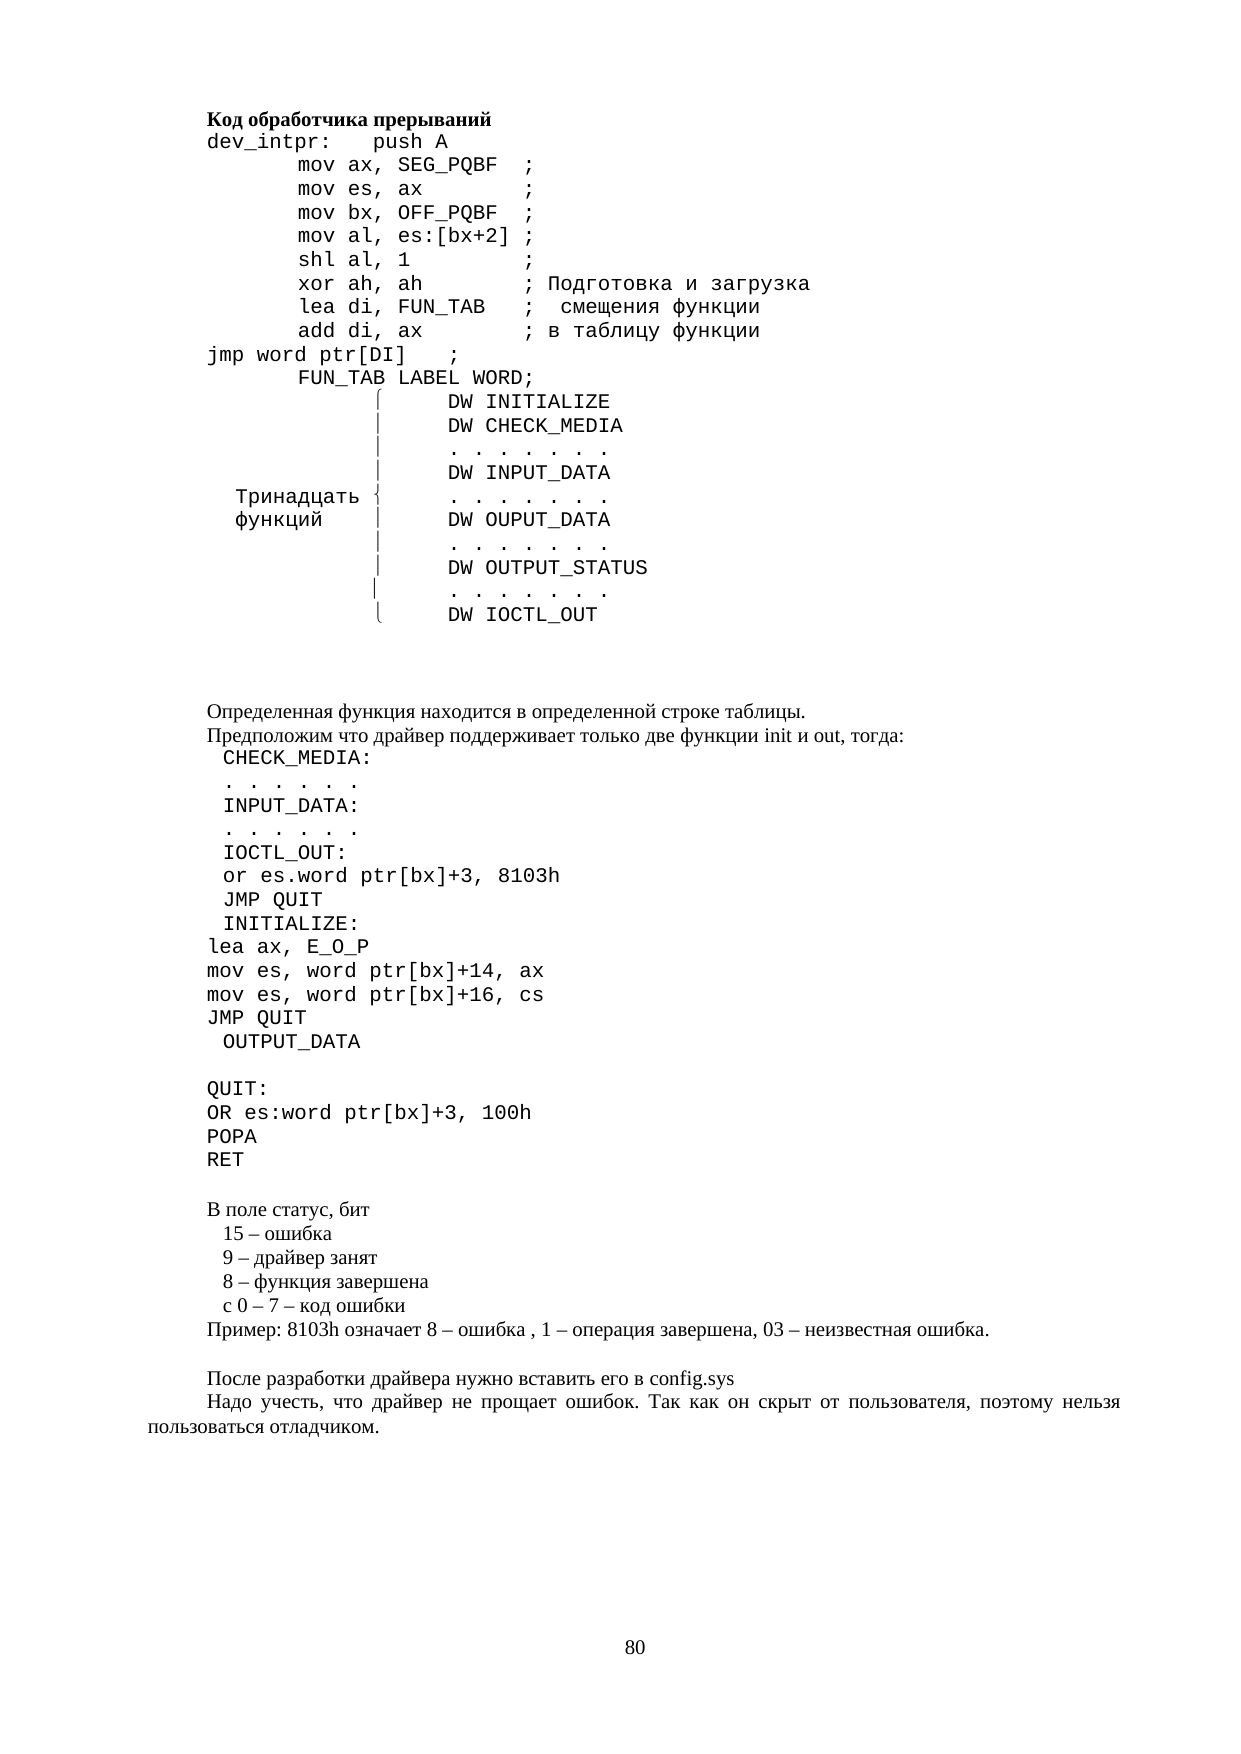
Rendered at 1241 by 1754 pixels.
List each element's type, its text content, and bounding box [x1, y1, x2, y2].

text Тринадцать . . . . . . . [148, 486, 1122, 509]
text xor ah, ah ; Подготовка и загрузка [148, 273, 1122, 296]
text После разработки драйвера нужно вставить его в config.sys [148, 1365, 1122, 1389]
text mov bx, OFF_PQBF ; [148, 202, 1122, 225]
text . . . . . . . [148, 533, 1122, 556]
text Определенная функция находится в определенной строке таблицы. [148, 699, 1122, 723]
text JMP QUIT [148, 1007, 1122, 1031]
text RET [148, 1149, 1122, 1173]
text mov al, es:[bx+2] ; [148, 225, 1122, 249]
text mov es, ax ; [148, 178, 1122, 202]
text add di, ax ; в таблицу функции [148, 320, 1122, 344]
text lea ax, E_O_P [148, 936, 1122, 960]
text 9 – драйвер занят [148, 1245, 1122, 1269]
text JMP QUIT [148, 889, 1122, 913]
text . . . . . . . [148, 438, 1122, 462]
text dev_intpr: push A [148, 131, 1122, 154]
text с 0 – 7 – код ошибки [148, 1293, 1122, 1317]
text or es.word ptr[bx]+3, 8103h [148, 866, 1122, 889]
text POPA [148, 1126, 1122, 1149]
text Надо учесть, что драйвер не прощает ошибок. Так как он скрыт от пользователя, поэтому нельзя пользоваться отладчиком. [148, 1389, 1122, 1438]
text INPUT_DATA: [148, 794, 1122, 818]
text Предположим что драйвер поддерживает только две функции init и out, тогда: [148, 723, 1122, 747]
text OUTPUT_DATA [148, 1031, 1122, 1055]
text DW CHECK_MEDIA [148, 414, 1122, 438]
text mov es, word ptr[bx]+14, ax [148, 960, 1122, 984]
text mov ax, SEG_PQBF ; [148, 154, 1122, 178]
text . . . . . . [148, 771, 1122, 794]
text . . . . . . [148, 818, 1122, 842]
text функций DW OUPUT_DATA [148, 509, 1122, 533]
text INITIALIZE: [148, 913, 1122, 936]
text Код обработчика прерываний [148, 107, 1122, 131]
text DW IOCTL_OUT [148, 604, 1122, 627]
text 15 – ошибка [148, 1221, 1122, 1245]
text 8 – функция завершена [148, 1269, 1122, 1293]
text DW INPUT_DATA [148, 462, 1122, 486]
text FUN_TAB LABEL WORD; [148, 367, 1122, 391]
text CHECK_MEDIA: [148, 747, 1122, 771]
text jmp word ptr[DI] ; [148, 344, 1122, 367]
text Пример: 8103h означает 8 – ошибка , 1 – операция завершена, 03 – неизвестная ошибка. [148, 1317, 1122, 1341]
text lea di, FUN_TAB ; смещения функции [148, 296, 1122, 320]
text . . . . . . . [298, 580, 1122, 604]
text IOCTL_OUT: [148, 842, 1122, 866]
text shl al, 1 ; [148, 249, 1122, 273]
text mov es, word ptr[bx]+16, cs [148, 984, 1122, 1007]
text В поле статус, бит [148, 1197, 1122, 1221]
text OR es:word ptr[bx]+3, 100h [148, 1102, 1122, 1126]
text DW INITIALIZE [148, 391, 1122, 414]
text DW OUTPUT_STATUS [148, 556, 1122, 580]
text QUIT: [148, 1078, 1122, 1102]
